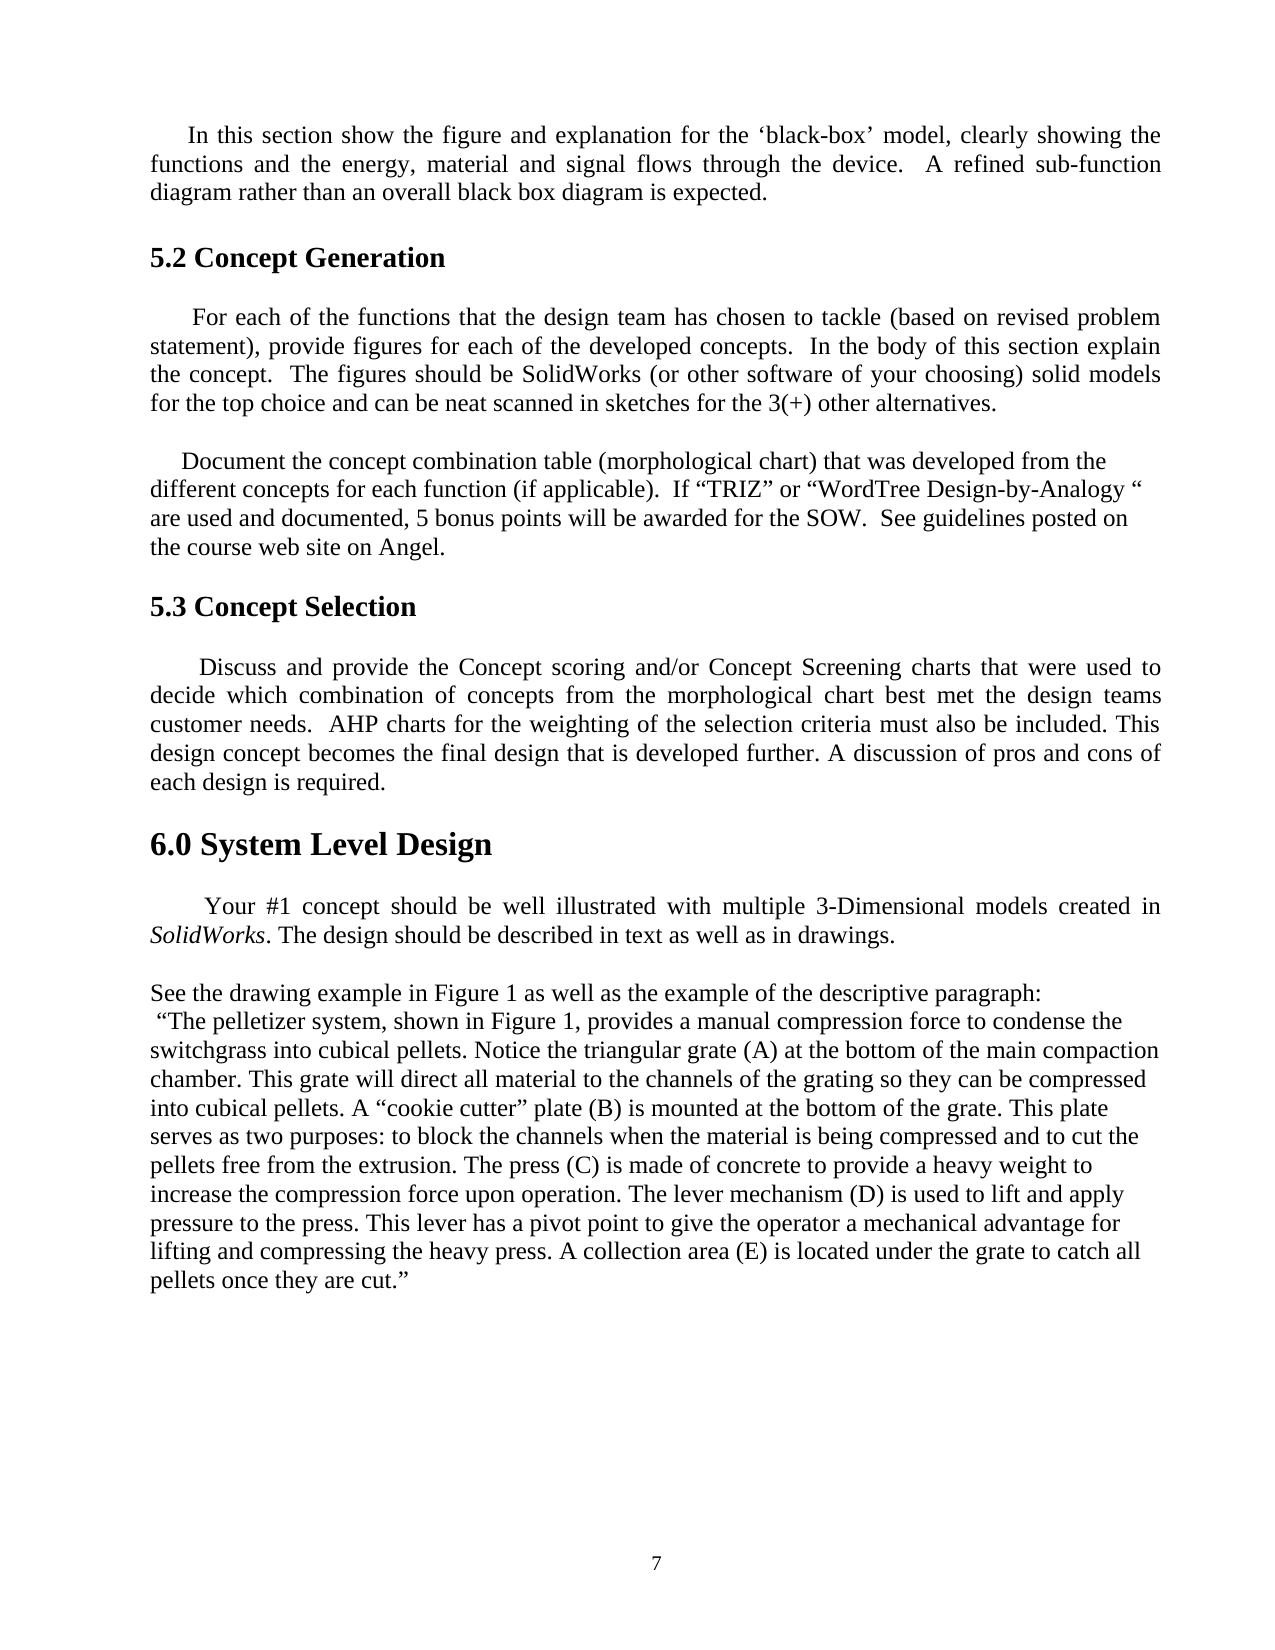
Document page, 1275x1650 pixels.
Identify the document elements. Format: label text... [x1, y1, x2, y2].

text Document the concept combination table (morphological chart) that was developed from the different concepts for each function (if applicable). If “TRIZ” or “WordTree Design-by-Analogy “ are used and documented, 5 bonus points will be awarded for the SOW. See guidelines posted on the course web site on Angel. [150, 446, 1162, 561]
text 5.3 Concept Selection [150, 589, 1162, 623]
text In this section show the figure and explanation for the ‘black-box’ model, clearly showing the functions and the energy, material and signal flows through the device. A refined sub-function diagram rather than an overall black box diagram is expected. [150, 120, 1162, 206]
text 5.2 Concept Generation [150, 240, 1162, 273]
text Discuss and provide the Concept scoring and/or Concept Screening charts that were used to decide which combination of concepts from the morphological chart best met the design teams customer needs. AHP charts for the weighting of the selection criteria must also be included. This design concept becomes the final design that is developed further. A discussion of pros and cons of each design is required. [150, 652, 1162, 796]
text “The pelletizer system, shown in Figure 1, provides a manual compression force to condense the switchgrass into cubical pellets. Notice the triangular grate (A) at the bottom of the main compaction chamber. This grate will direct all material to the channels of the grating so they can be compressed into cubical pellets. A “cookie cutter” plate (B) is mounted at the bottom of the grate. This plate serves as two purposes: to block the channels when the material is being compressed and to cut the pellets free from the extrusion. The press (C) is made of concrete to provide a heavy weight to increase the compression force upon operation. The lever mechanism (D) is used to lift and apply pressure to the press. This lever has a pivot point to give the operator a mechanical advantage for lifting and compressing the heavy press. A collection area (E) is located under the grate to catch all pellets once they are cut.” [150, 1006, 1162, 1294]
text For each of the functions that the design team has chosen to tackle (based on revised problem statement), provide figures for each of the developed concepts. In the body of this section explain the concept. The figures should be SolidWorks (or other software of your choosing) solid models for the top choice and can be neat scanned in sketches for the 3(+) other alternatives. [150, 302, 1162, 417]
text See the drawing example in Figure 1 as well as the example of the descriptive paragraph: [150, 978, 1162, 1006]
text 6.0 System Level Design [150, 824, 1162, 863]
text Your #1 concept should be well illustrated with multiple 3-Dimensional models created in SolidWorks. The design should be described in text as well as in drawings. [150, 891, 1162, 949]
